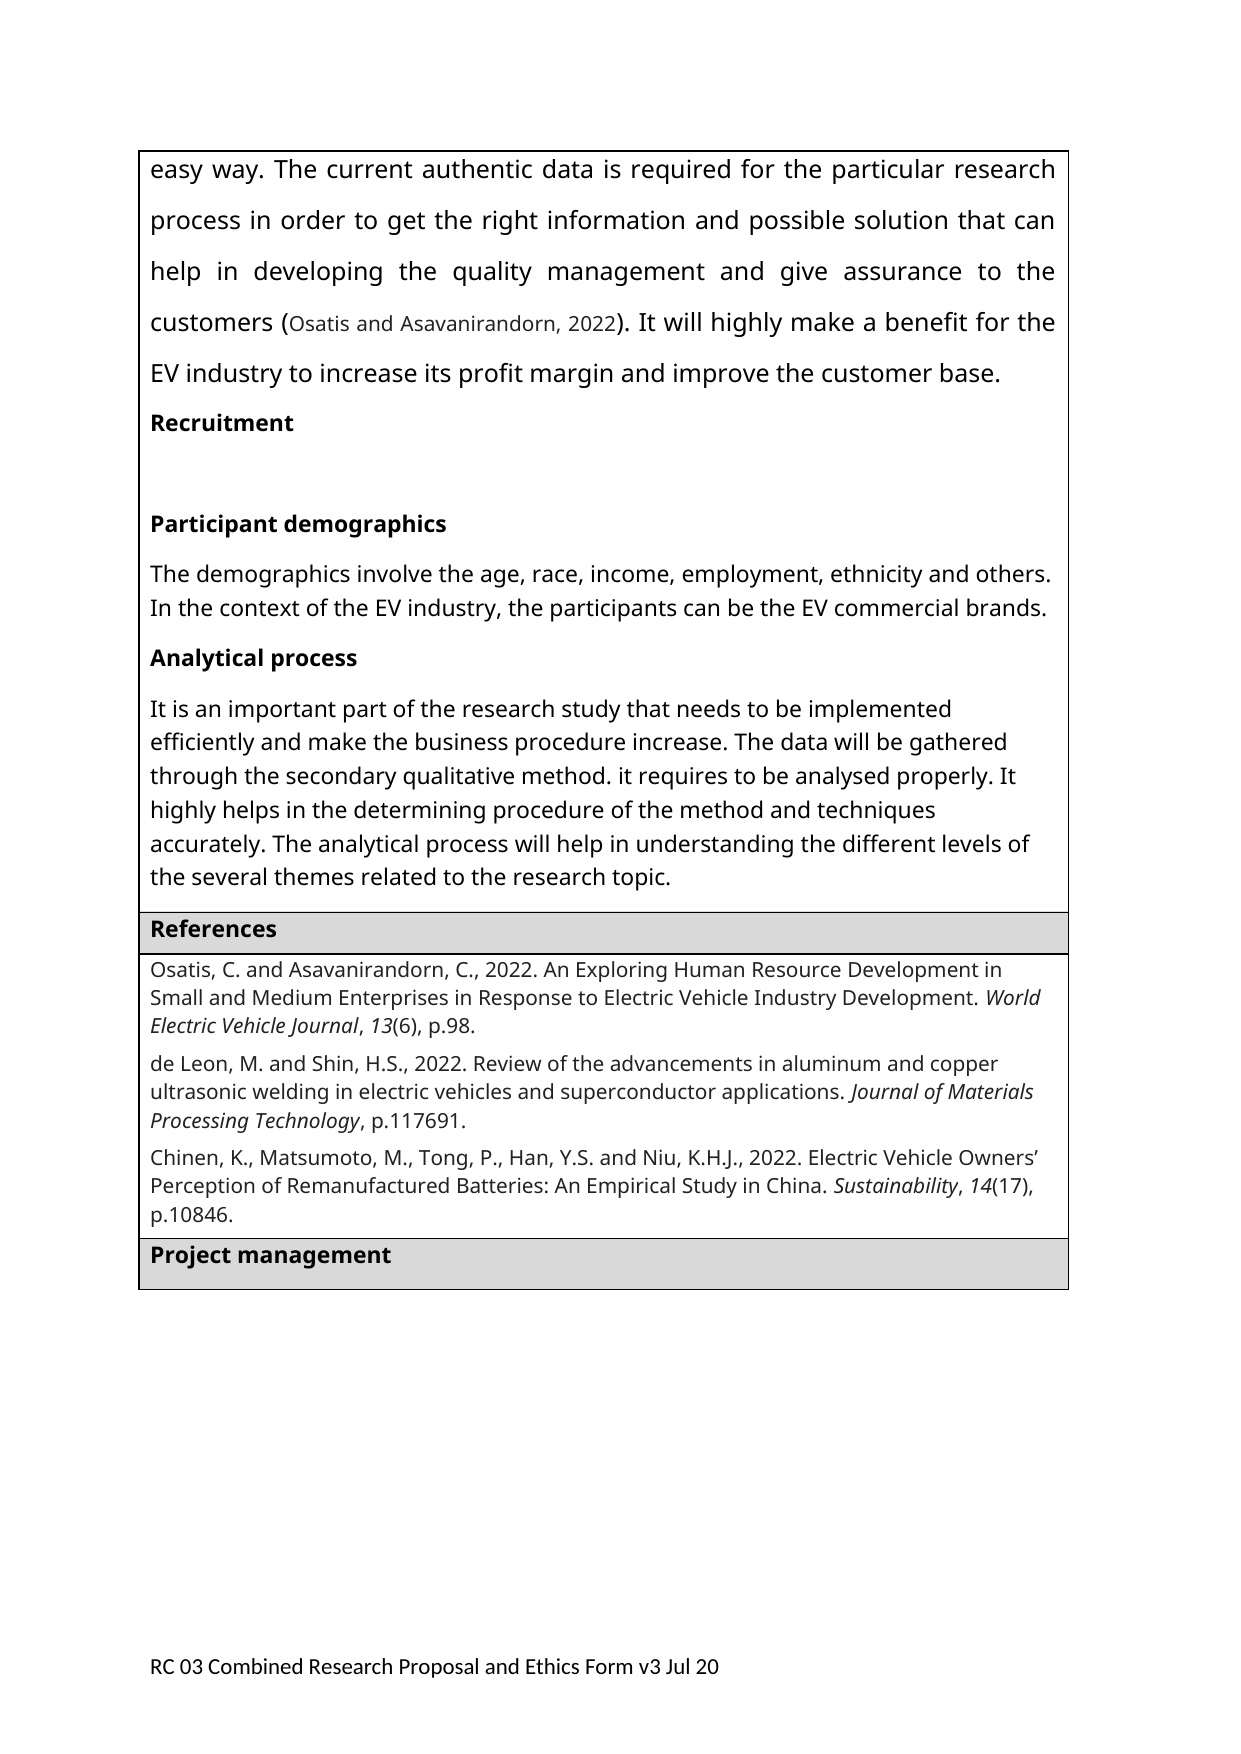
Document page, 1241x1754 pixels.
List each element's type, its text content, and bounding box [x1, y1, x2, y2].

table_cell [140, 152, 1068, 911]
table_cell References [140, 913, 1068, 953]
table_cell Osatis, C. and Asavanirandorn, C., 2022. An Exploring Human Resource Development in Small and Medium Enterprises in Response to Electric Vehicle Industry Development. World Electric Vehicle Journal, 13(6), p.98. de Leon, M. and Shin, H.S., 2022. Review of the advancements in aluminum and copper ultrasonic welding in electric vehicles and superconductor applications. Journal of Materials Processing Technology, p.117691. Chinen, K., Matsumoto, M., Tong, P., Han, Y.S. and Niu, K.H.J., 2022. Electric Vehicle Owners’ Perception of Remanufactured Batteries: An Empirical Study in China. Sustainability, 14(17), p.10846. [140, 955, 1068, 1237]
table_cell Project management [140, 1239, 1068, 1289]
